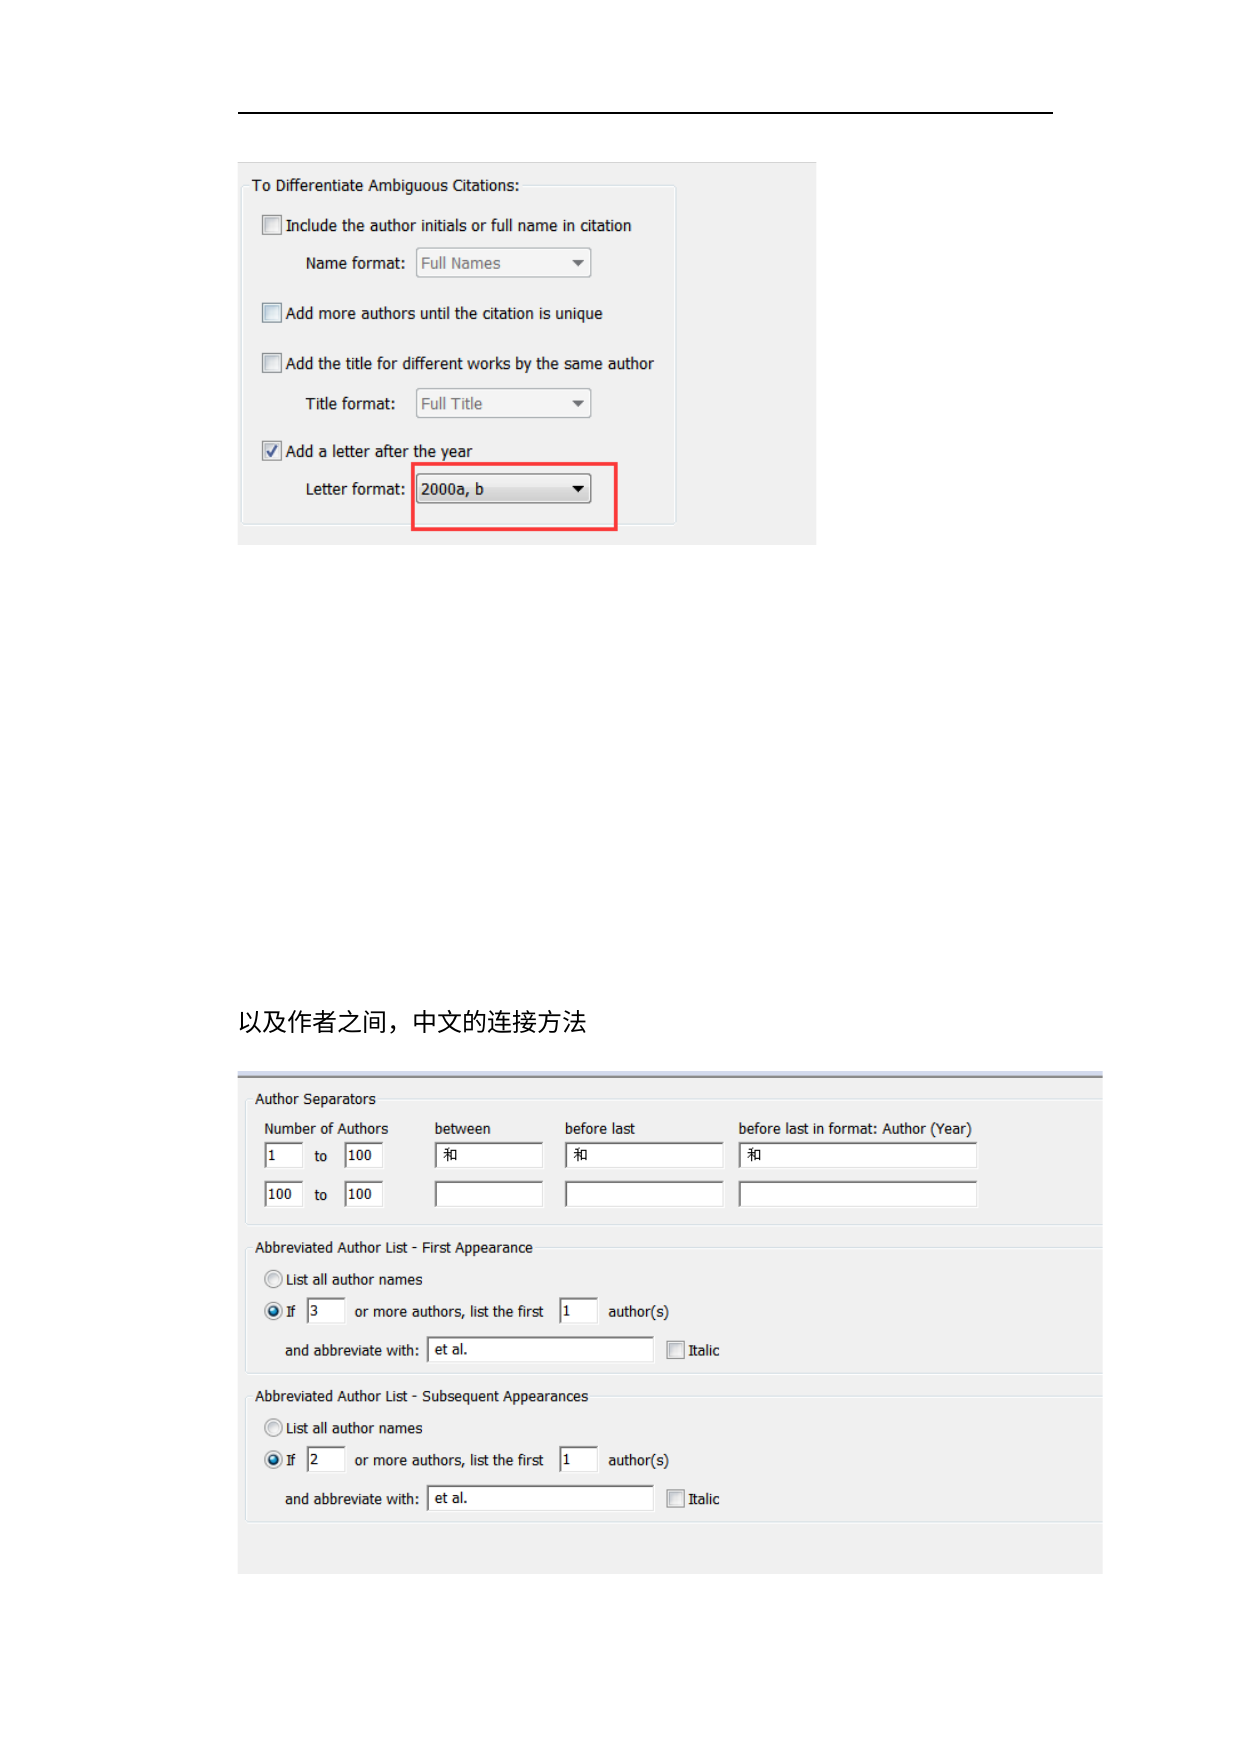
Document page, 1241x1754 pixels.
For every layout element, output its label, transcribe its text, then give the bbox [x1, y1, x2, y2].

picture [237, 1071, 1103, 1574]
text 以及作者之间，中文的连接方法 [237, 988, 1053, 1053]
picture [237, 162, 817, 545]
